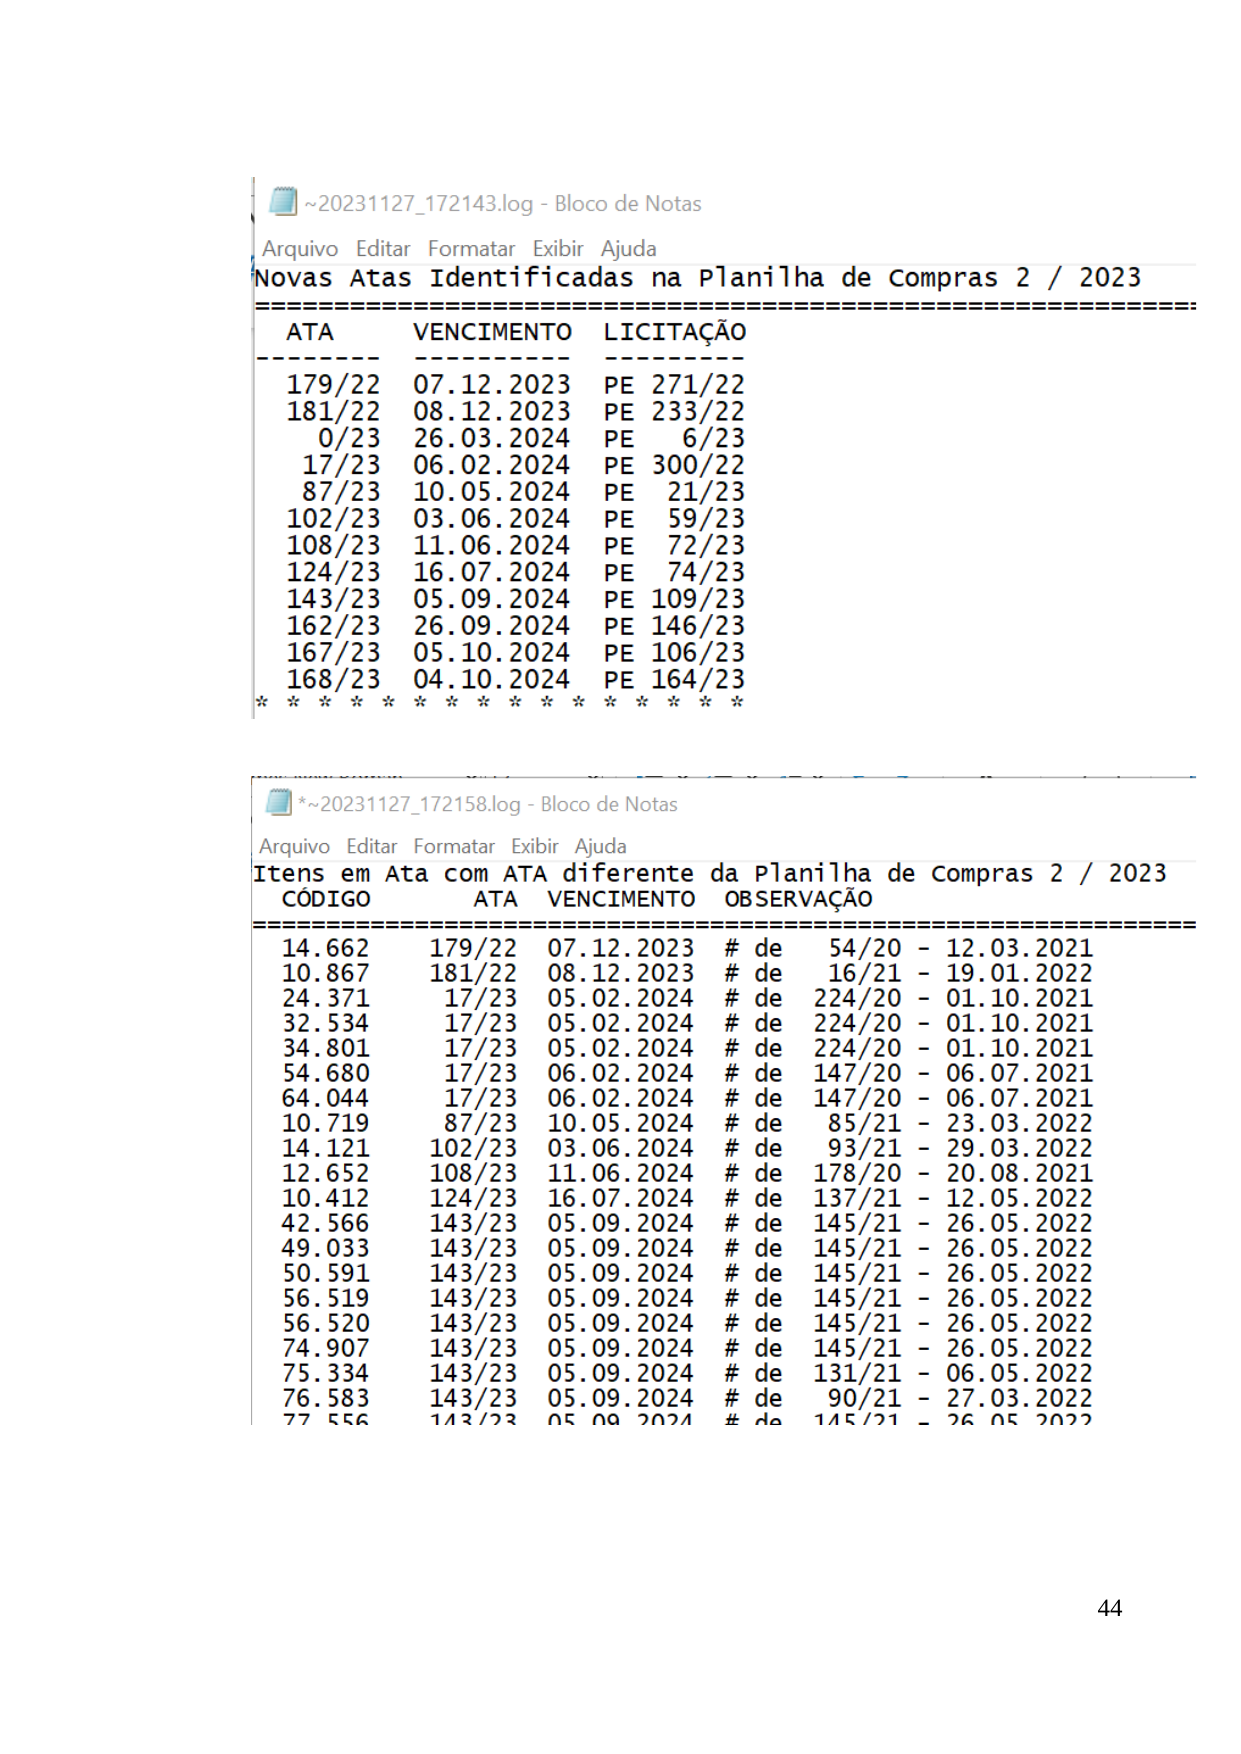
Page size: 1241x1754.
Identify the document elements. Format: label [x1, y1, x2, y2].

picture [251, 776, 1197, 1425]
picture [251, 177, 1197, 719]
